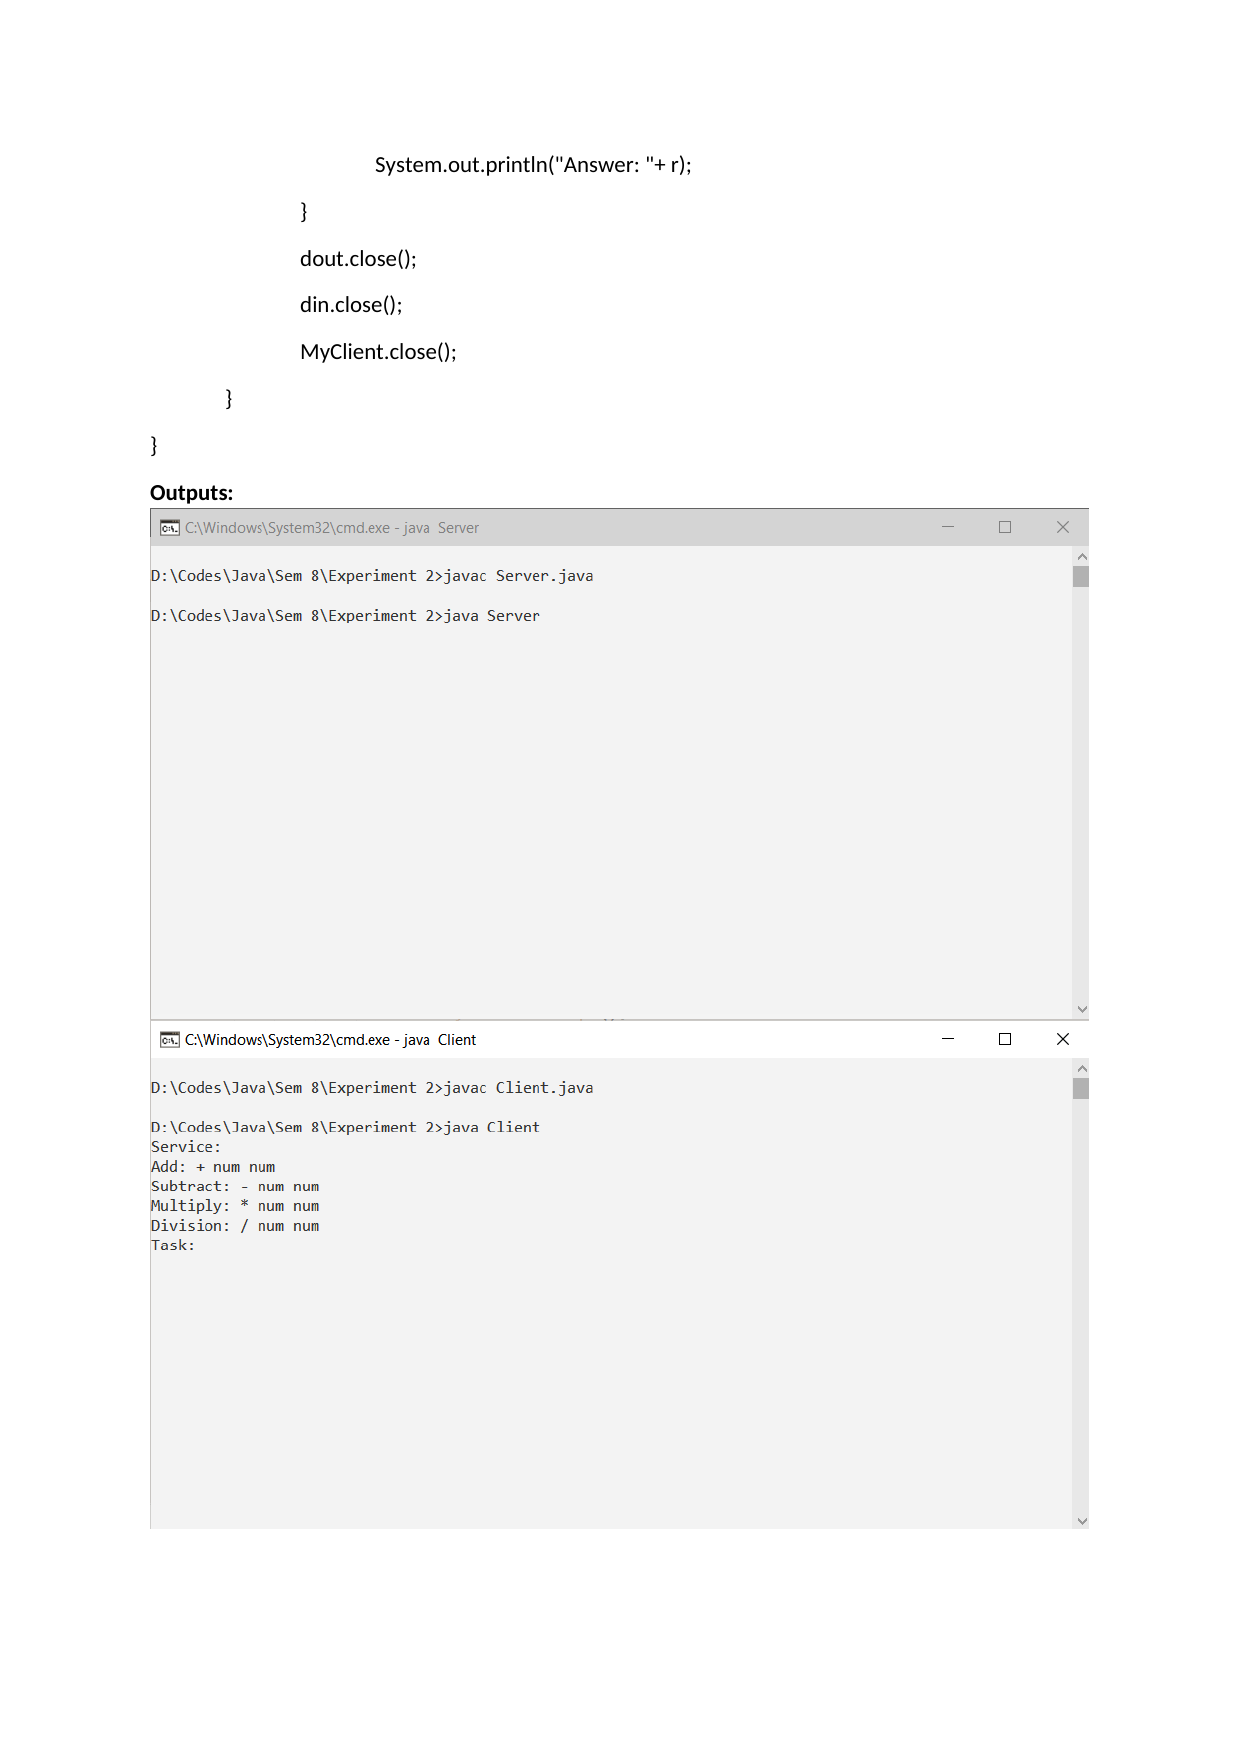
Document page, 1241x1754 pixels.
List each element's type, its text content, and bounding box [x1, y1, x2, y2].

picture [150, 508, 1089, 1529]
text } [150, 384, 1090, 412]
text dout.close(); [150, 244, 1090, 272]
text } [150, 197, 1090, 225]
text MyClient.close(); [150, 337, 1090, 366]
text din.close(); [150, 291, 1090, 319]
text System.out.println("Answer: "+ r); [150, 150, 1090, 178]
text } [150, 431, 1090, 459]
